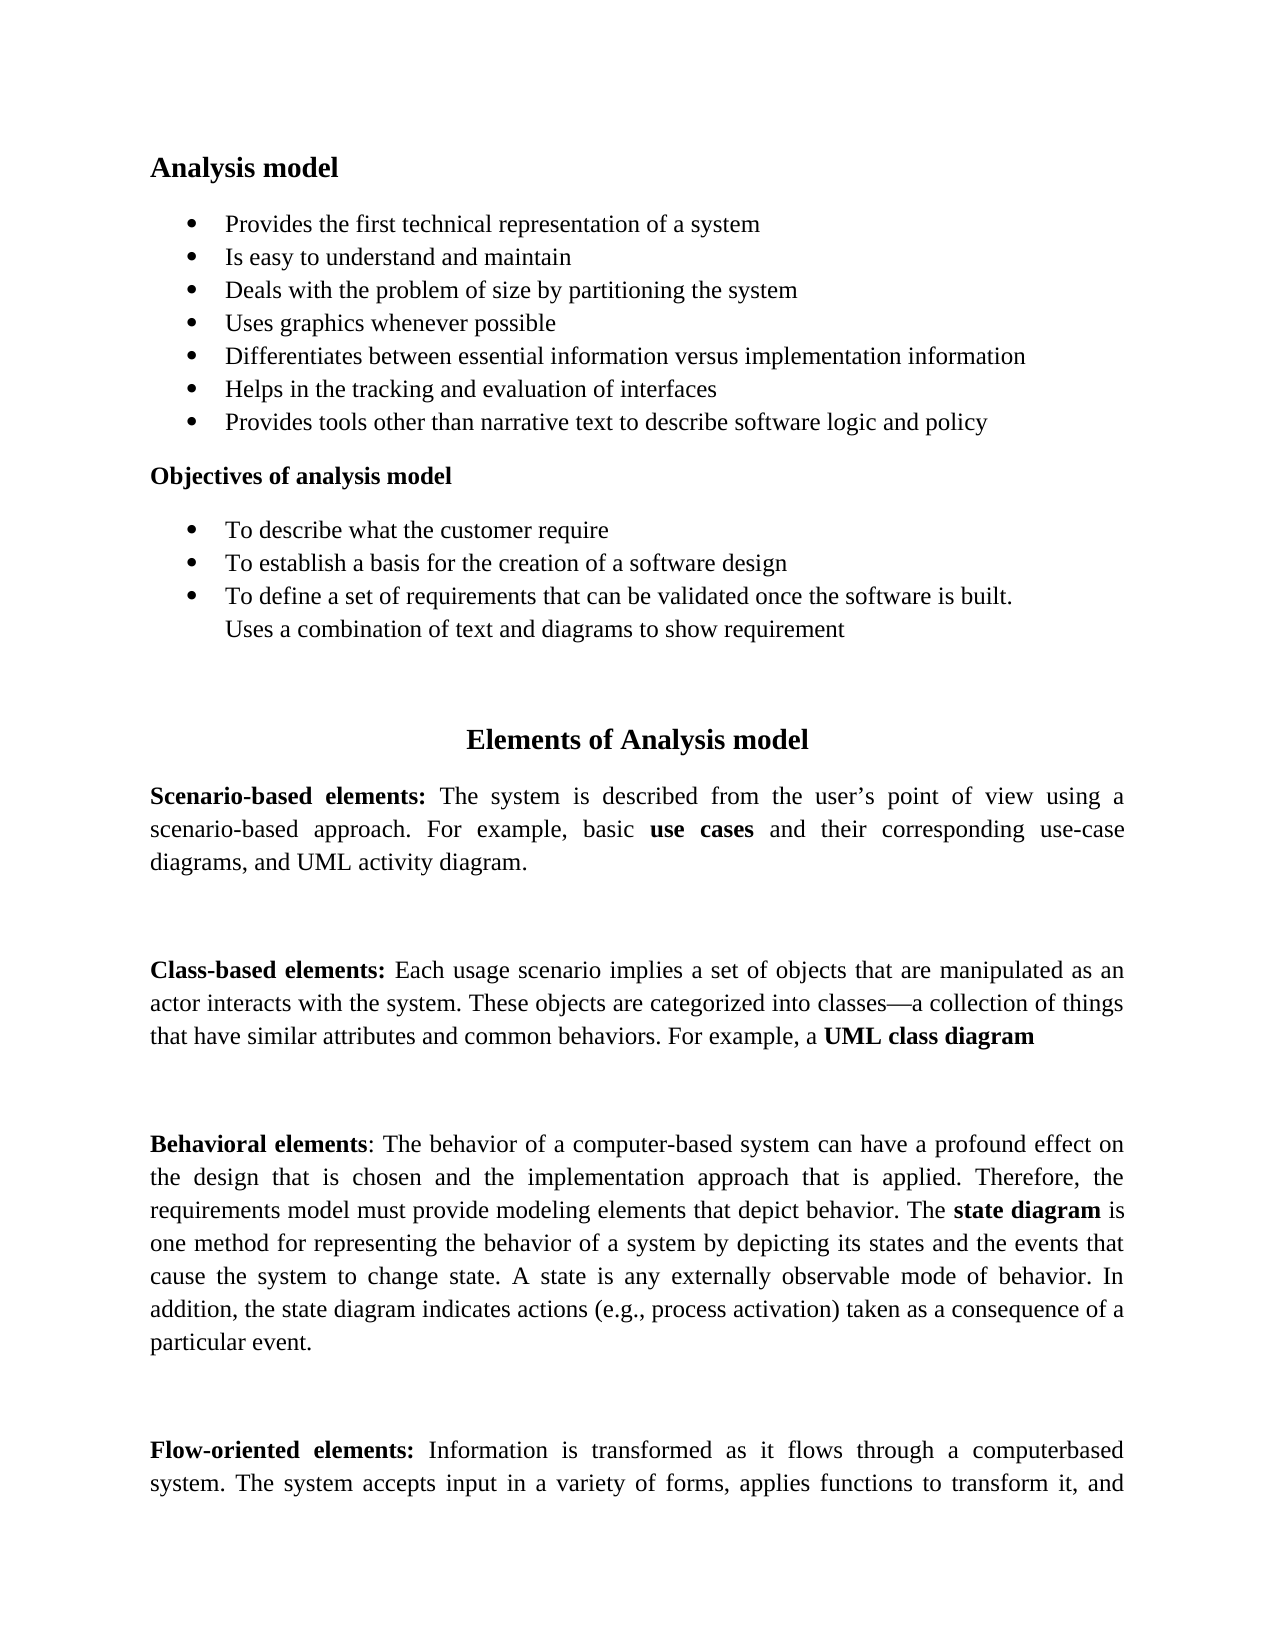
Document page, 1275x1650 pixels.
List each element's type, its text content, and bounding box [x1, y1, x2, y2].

list To define a set of requirements that can be validated once the software is built. [187, 581, 1125, 610]
text Objectives of analysis model [150, 461, 1125, 490]
text Behavioral elements: The behavior of a computer-based system can have a profound effect on the design that is chosen and the implementation approach that is applied. Therefore, the requirements model must provide modeling elements that depict behavior. The state diagram is one method for representing the behavior of a system by depicting its states and the events that cause the system to change state. A state is any externally observable mode of behavior. In addition, the state diagram indicates actions (e.g., process activation) taken as a consequence of a particular event. [150, 1129, 1125, 1356]
list Provides tools other than narrative text to describe software logic and policy [187, 407, 1125, 436]
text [150, 1435, 1125, 1496]
list Uses graphics whenever possible [187, 308, 1125, 337]
list Deals with the problem of size by partitioning the system [187, 275, 1125, 304]
list Uses a combination of text and diagrams to show requirement [225, 614, 1125, 643]
text Scenario-based elements: The system is described from the user’s point of view using a scenario-based approach. For example, basic use cases and their corresponding use-case diagrams, and UML activity diagram. [150, 781, 1125, 876]
text Elements of Analysis model [150, 722, 1125, 756]
text Analysis model [150, 150, 1125, 183]
list Differentiates between essential information versus implementation information [187, 341, 1125, 370]
list Provides the first technical representation of a system [187, 209, 1125, 238]
text Class-based elements: Each usage scenario implies a set of objects that are manipulated as an actor interacts with the system. These objects are categorized into classes—a collection of things that have similar attributes and common behaviors. For example, a UML class diagram [150, 955, 1125, 1050]
list To establish a basis for the creation of a software design [187, 548, 1125, 577]
list Helps in the tracking and evaluation of interfaces [187, 374, 1125, 403]
list Is easy to understand and maintain [187, 242, 1125, 271]
list To describe what the customer require [187, 515, 1125, 544]
